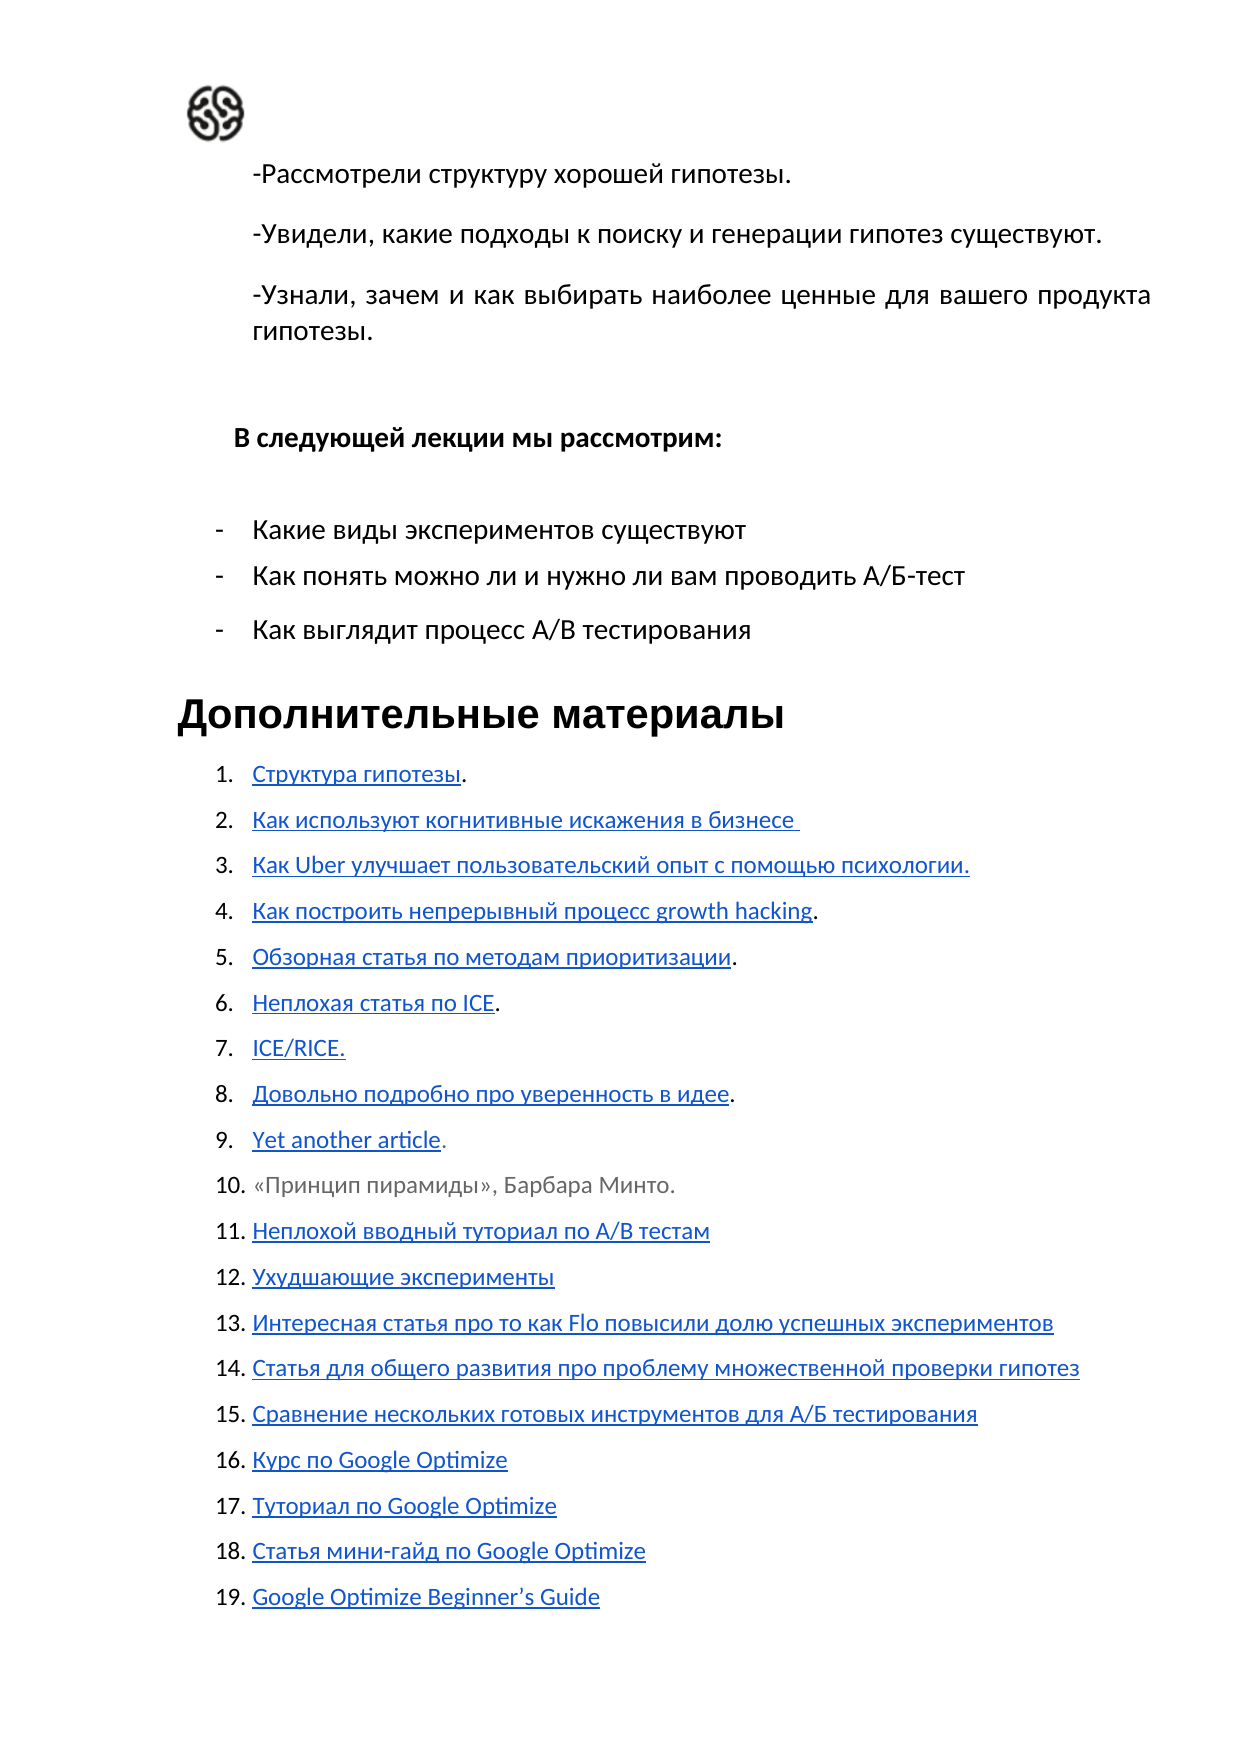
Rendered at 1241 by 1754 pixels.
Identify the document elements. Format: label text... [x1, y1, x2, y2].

list «Принцип пирамиды», Барбара Минто. [215, 1170, 1152, 1200]
text -Рассмотрели структуру хорошей гипотезы. [252, 155, 1152, 191]
list Yet another article. [215, 1124, 1152, 1154]
list Как Uber улучшает пользовательский опыт с помощью психологии. [215, 849, 1152, 880]
list Неплохой вводный туториал по A/B тестам [215, 1215, 1152, 1246]
list ICE/RICE. [215, 1032, 1152, 1063]
list Неплохая статья по ICE. [215, 987, 1152, 1017]
subtitle Дополнительные материалы [177, 689, 1152, 737]
list Как построить непрерывный процесс growth hacking. [215, 895, 1152, 926]
list Интересная статья про то как Flo повысили долю успешных экспериментов [215, 1307, 1152, 1337]
list Сравнение нескольких готовых инструментов для A/Б тестирования [215, 1398, 1152, 1429]
list Обзорная статья по методам приоритизации. [215, 941, 1152, 972]
list Статья для общего развития про проблему множественной проверки гипотез [215, 1353, 1152, 1383]
list Довольно подробно про уверенность в идее. [215, 1078, 1152, 1109]
list Туториал по Google Optimize [215, 1490, 1152, 1520]
list Курс по Google Optimize [215, 1444, 1152, 1474]
list Ухудшающие эксперименты [215, 1261, 1152, 1292]
list Как используют когнитивные искажения в бизнесе [215, 804, 1152, 834]
list Google Optimize Beginner’s Guide [215, 1581, 1152, 1612]
list Структура гипотезы. [215, 758, 1152, 789]
picture [177, 73, 248, 155]
list Какие виды экспериментов существуют [215, 511, 1152, 547]
list Как понять можно ли и нужно ли вам проводить А/Б-тест [215, 557, 1152, 593]
list Статья мини-гайд по Google Optimize [215, 1536, 1152, 1566]
text -Увидели, какие подходы к поиску и генерации гипотез существуют. [252, 216, 1152, 251]
list Как выглядит процесс A/B тестирования [215, 611, 1152, 647]
text -Узнали, зачем и как выбирать наиболее ценные для вашего продукта гипотезы. [252, 276, 1152, 347]
text В следующей лекции мы рассмотрим: [233, 419, 1152, 454]
